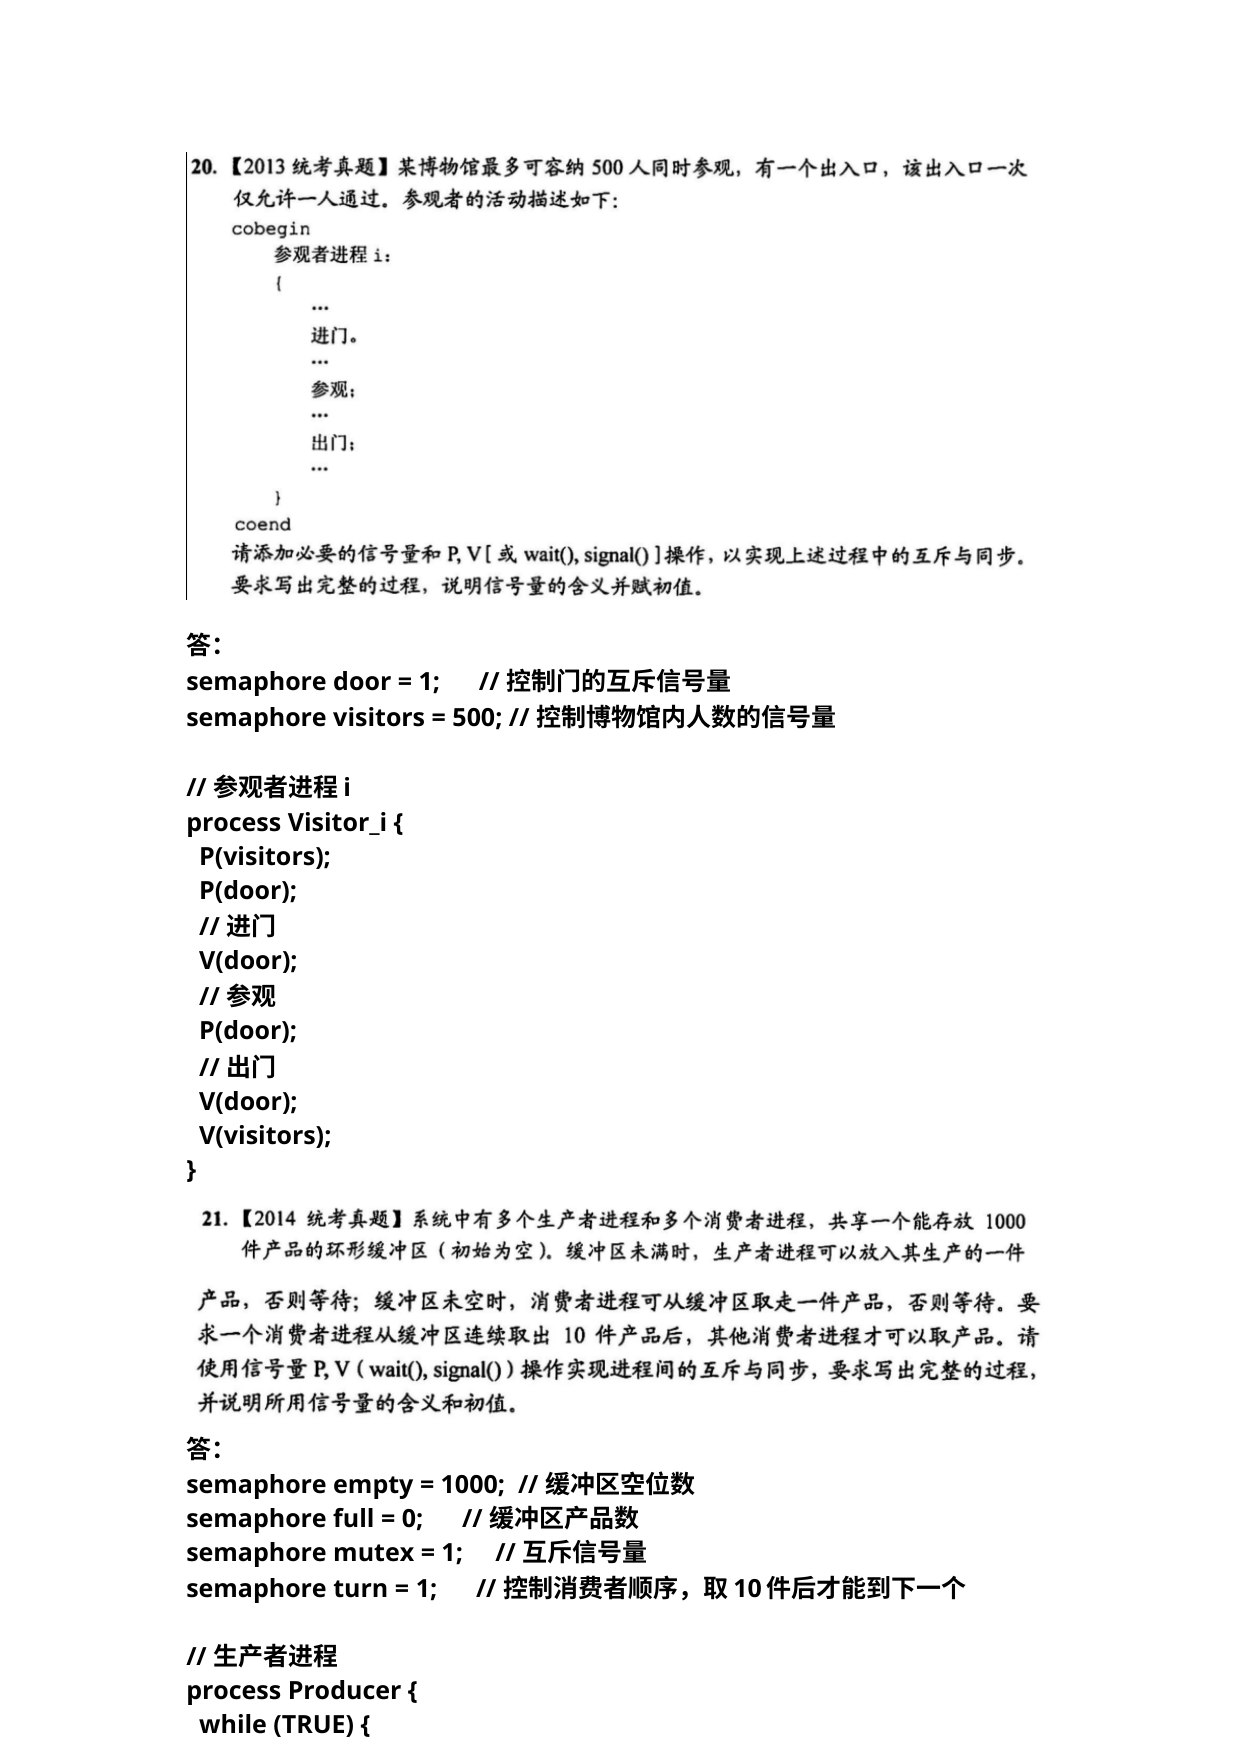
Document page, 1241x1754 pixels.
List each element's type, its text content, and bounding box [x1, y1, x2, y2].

text P(door); [186, 1013, 1054, 1047]
text // 出门 [186, 1047, 1054, 1083]
text P(visitors); [186, 838, 1054, 872]
text V(door); [186, 1083, 1054, 1117]
text // 参观 [186, 977, 1054, 1013]
text // 参观者进程i [186, 768, 1054, 804]
text semaphore empty = 1000; // 缓冲区空位数 [186, 1466, 1054, 1500]
text V(visitors); [186, 1117, 1054, 1151]
text semaphore door = 1; // 控制门的互斥信号量 [186, 661, 1054, 698]
picture [186, 1185, 1054, 1430]
text } [186, 1151, 1054, 1185]
text process Visitor_i { [186, 804, 1054, 838]
text // 进门 [186, 906, 1054, 943]
text 答： [186, 625, 1054, 661]
text while (TRUE) { [186, 1707, 1054, 1741]
text // 生产者进程 [186, 1639, 1054, 1673]
text semaphore turn = 1; // 控制消费者顺序，取10件后才能到下一个 [186, 1568, 1054, 1605]
text P(door); [186, 872, 1054, 906]
text semaphore visitors = 500; // 控制博物馆内人数的信号量 [186, 698, 1054, 734]
text 答： [186, 1430, 1054, 1466]
picture [186, 149, 1054, 600]
text semaphore mutex = 1; // 互斥信号量 [186, 1534, 1054, 1568]
text process Producer { [186, 1673, 1054, 1707]
text V(door); [186, 943, 1054, 977]
text semaphore full = 0; // 缓冲区产品数 [186, 1500, 1054, 1534]
